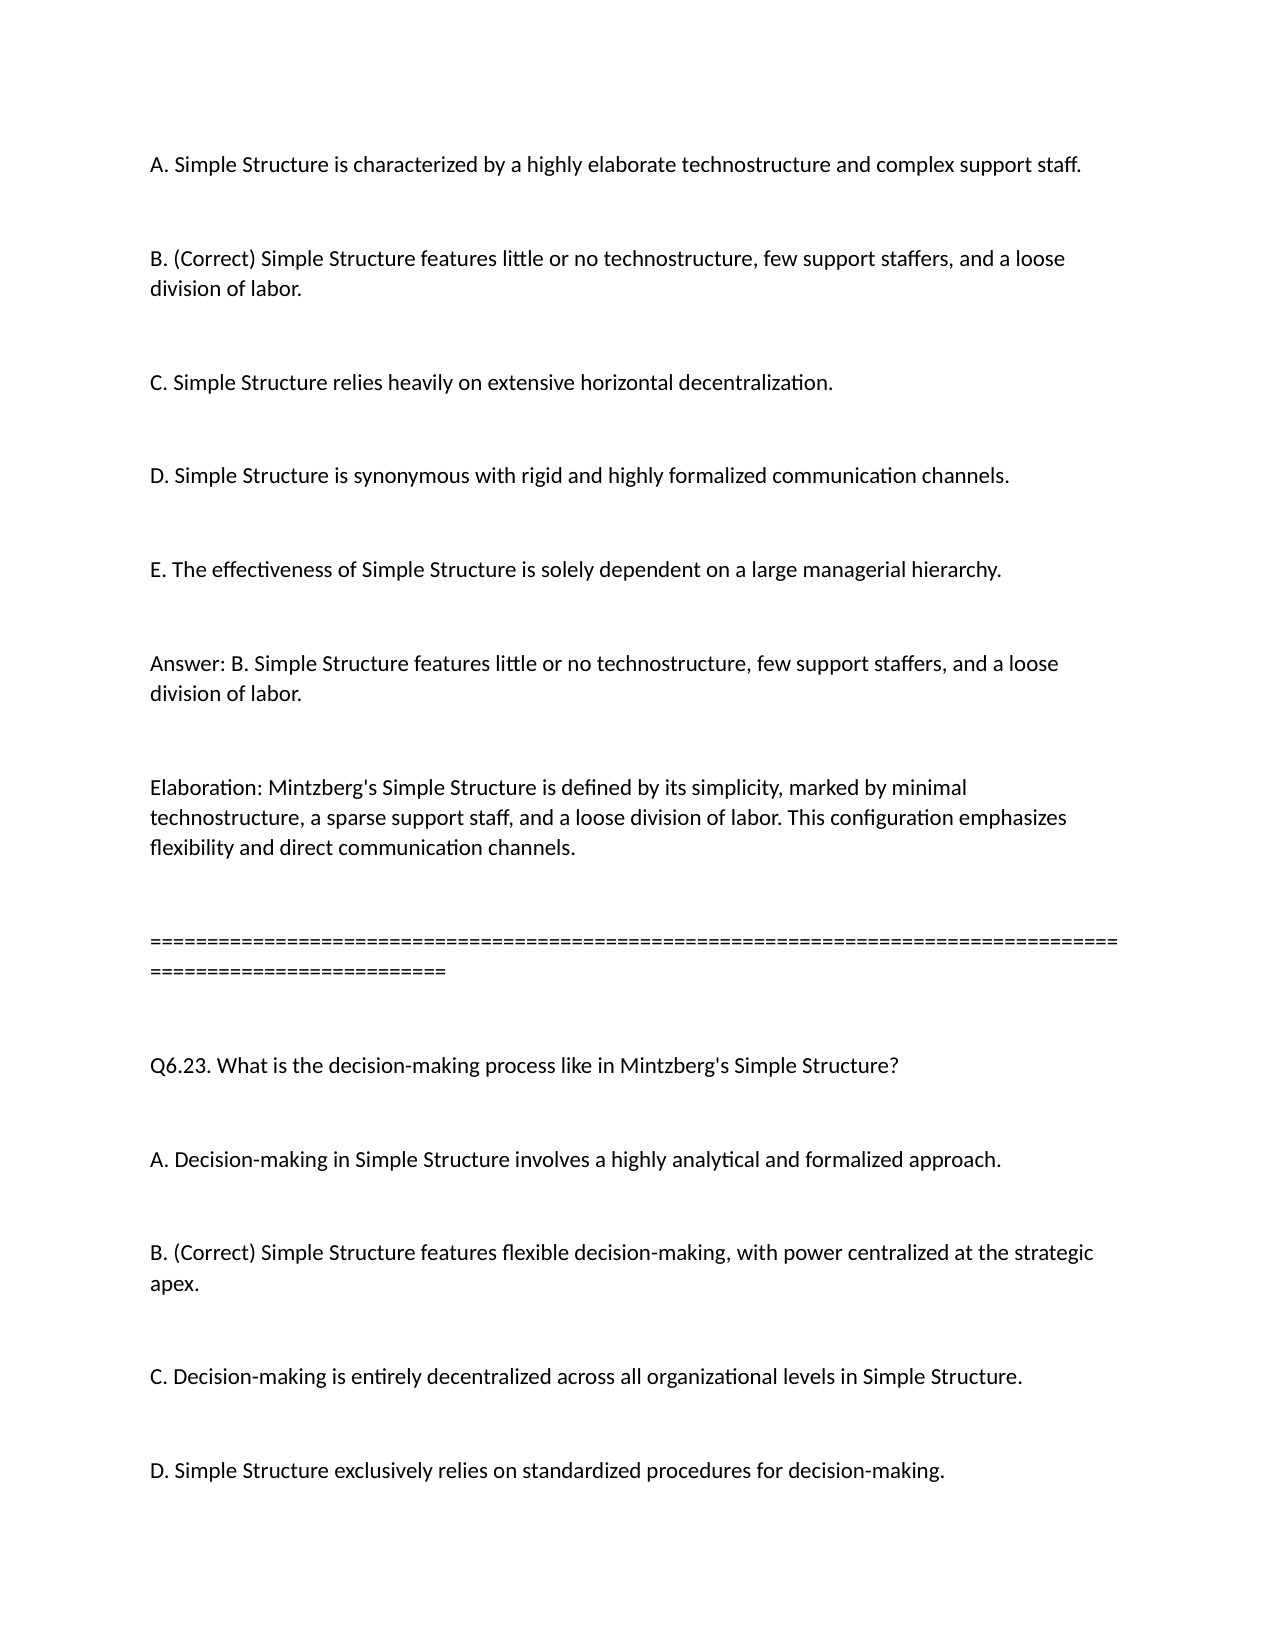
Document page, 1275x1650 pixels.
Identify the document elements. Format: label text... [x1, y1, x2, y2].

text E. The effectiveness of Simple Structure is solely dependent on a large managerial hierarchy. [150, 555, 1125, 583]
text B. (Correct) Simple Structure features flexible decision-making, with power centralized at the strategic apex. [150, 1238, 1125, 1297]
text A. Simple Structure is characterized by a highly elaborate technostructure and complex support staff. [150, 150, 1125, 178]
text A. Decision-making in Simple Structure involves a highly analytical and formalized approach. [150, 1145, 1125, 1173]
text Answer: B. Simple Structure features little or no technostructure, few support staffers, and a loose division of labor. [150, 649, 1125, 707]
text B. (Correct) Simple Structure features little or no technostructure, few support staffers, and a loose division of labor. [150, 244, 1125, 302]
text =============================================================================================================== [150, 927, 1125, 985]
text D. Simple Structure is synonymous with rigid and highly formalized communication channels. [150, 461, 1125, 489]
text D. Simple Structure exclusively relies on standardized procedures for decision-making. [150, 1456, 1125, 1484]
text Q6.23. What is the decision-making process like in Mintzberg's Simple Structure? [150, 1051, 1125, 1079]
text C. Decision-making is entirely decentralized across all organizational levels in Simple Structure. [150, 1362, 1125, 1391]
text C. Simple Structure relies heavily on extensive horizontal decentralization. [150, 368, 1125, 396]
text Elaboration: Mintzberg's Simple Structure is defined by its simplicity, marked by minimal technostructure, a sparse support staff, and a loose division of labor. This configuration emphasizes flexibility and direct communication channels. [150, 773, 1125, 861]
